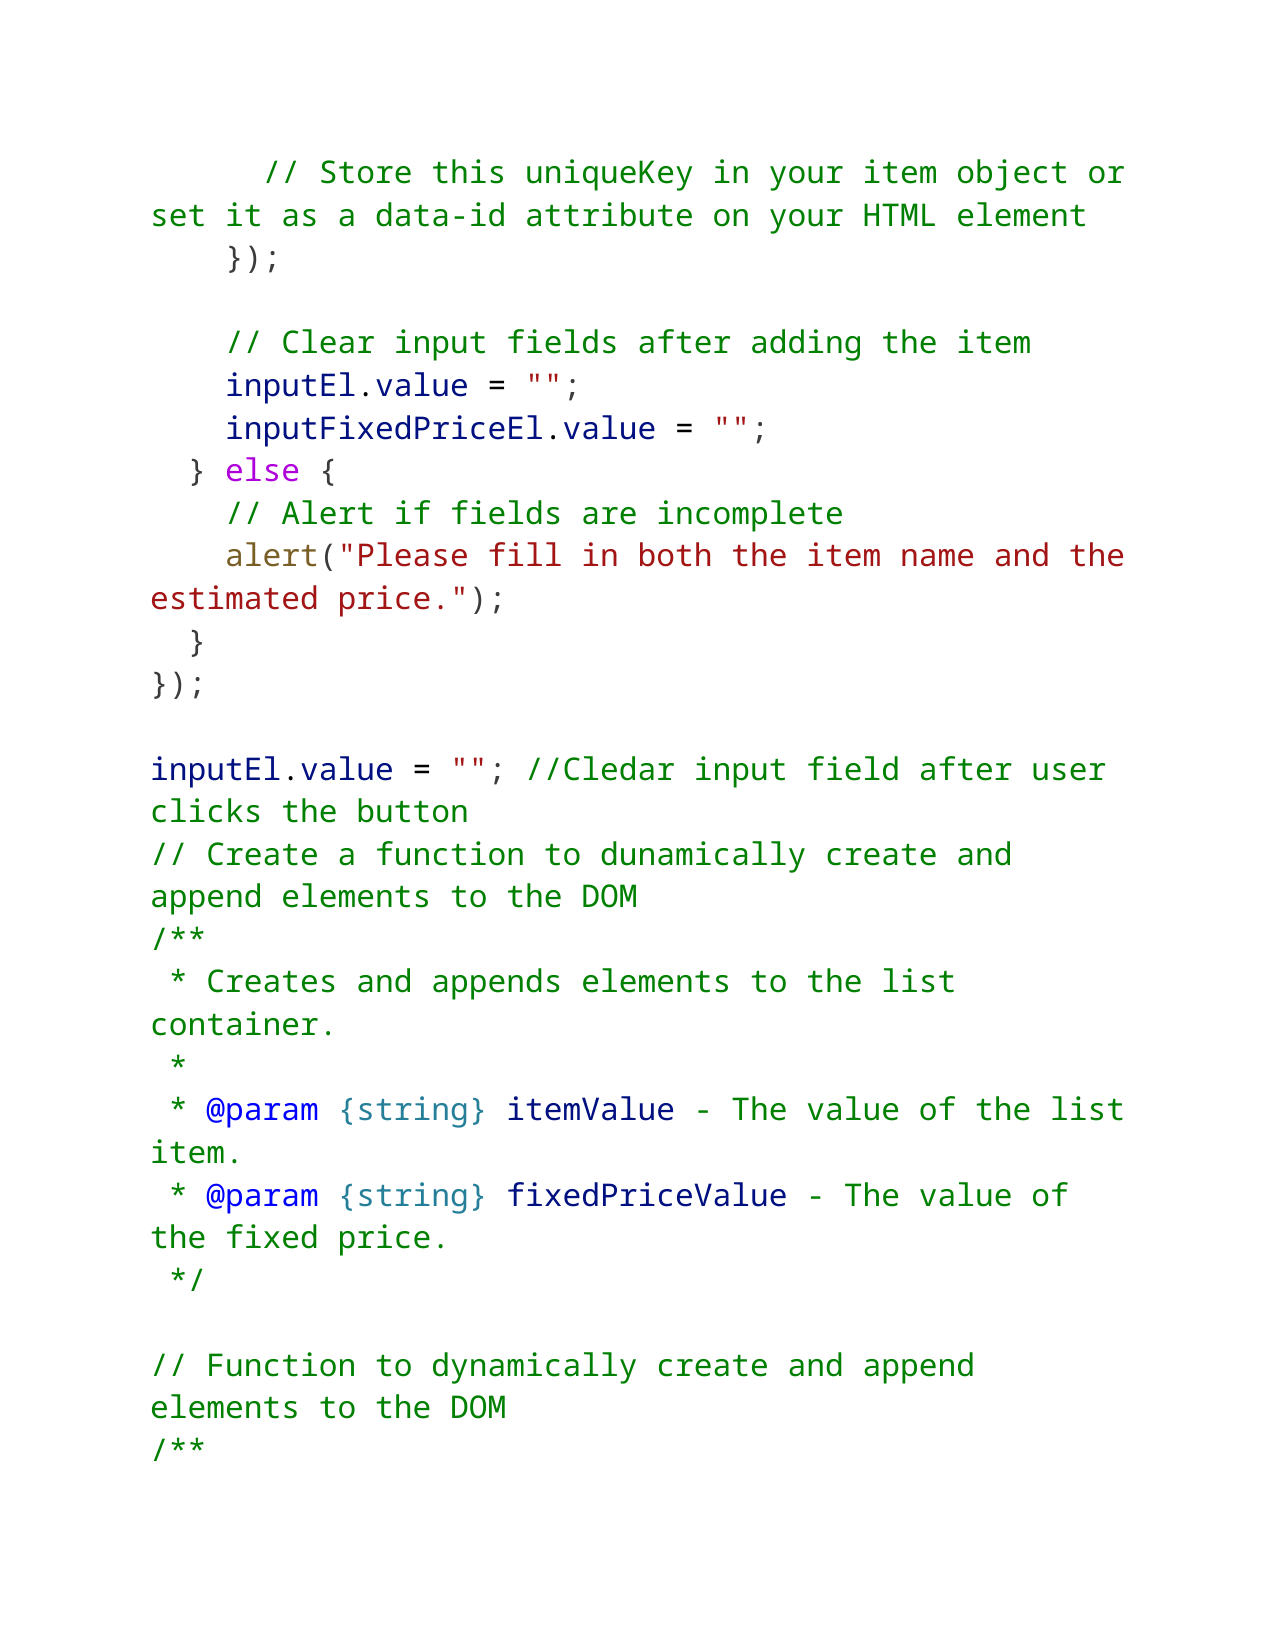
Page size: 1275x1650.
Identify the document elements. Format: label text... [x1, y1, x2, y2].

text // Function to dynamically create and append elements to the DOM [150, 1343, 1125, 1428]
text // Create a function to dunamically create and append elements to the DOM [150, 832, 1125, 917]
text * @param {string} fixedPriceValue - The value of the fixed price. [150, 1172, 1125, 1258]
text inputEl.value = ""; //Cledar input field after user clicks the button [150, 746, 1125, 832]
text inputFixedPriceEl.value = ""; [150, 406, 1125, 448]
text } else { [150, 448, 1125, 491]
text * Creates and appends elements to the list container. [150, 959, 1125, 1045]
text inputEl.value = ""; [150, 363, 1125, 406]
text // Alert if fields are incomplete [150, 491, 1125, 533]
text // Clear input fields after adding the item [150, 320, 1125, 363]
text /** [150, 1428, 1125, 1471]
text * [150, 1045, 1125, 1087]
text }); [150, 661, 1125, 704]
text */ [150, 1258, 1125, 1300]
text // Store this uniqueKey in your item object or set it as a data-id attribute on your HTML element [150, 150, 1125, 235]
text } [150, 619, 1125, 661]
text * @param {string} itemValue - The value of the list item. [150, 1087, 1125, 1172]
text /** [150, 917, 1125, 959]
text alert("Please fill in both the item name and the estimated price."); [150, 533, 1125, 619]
text }); [150, 235, 1125, 278]
